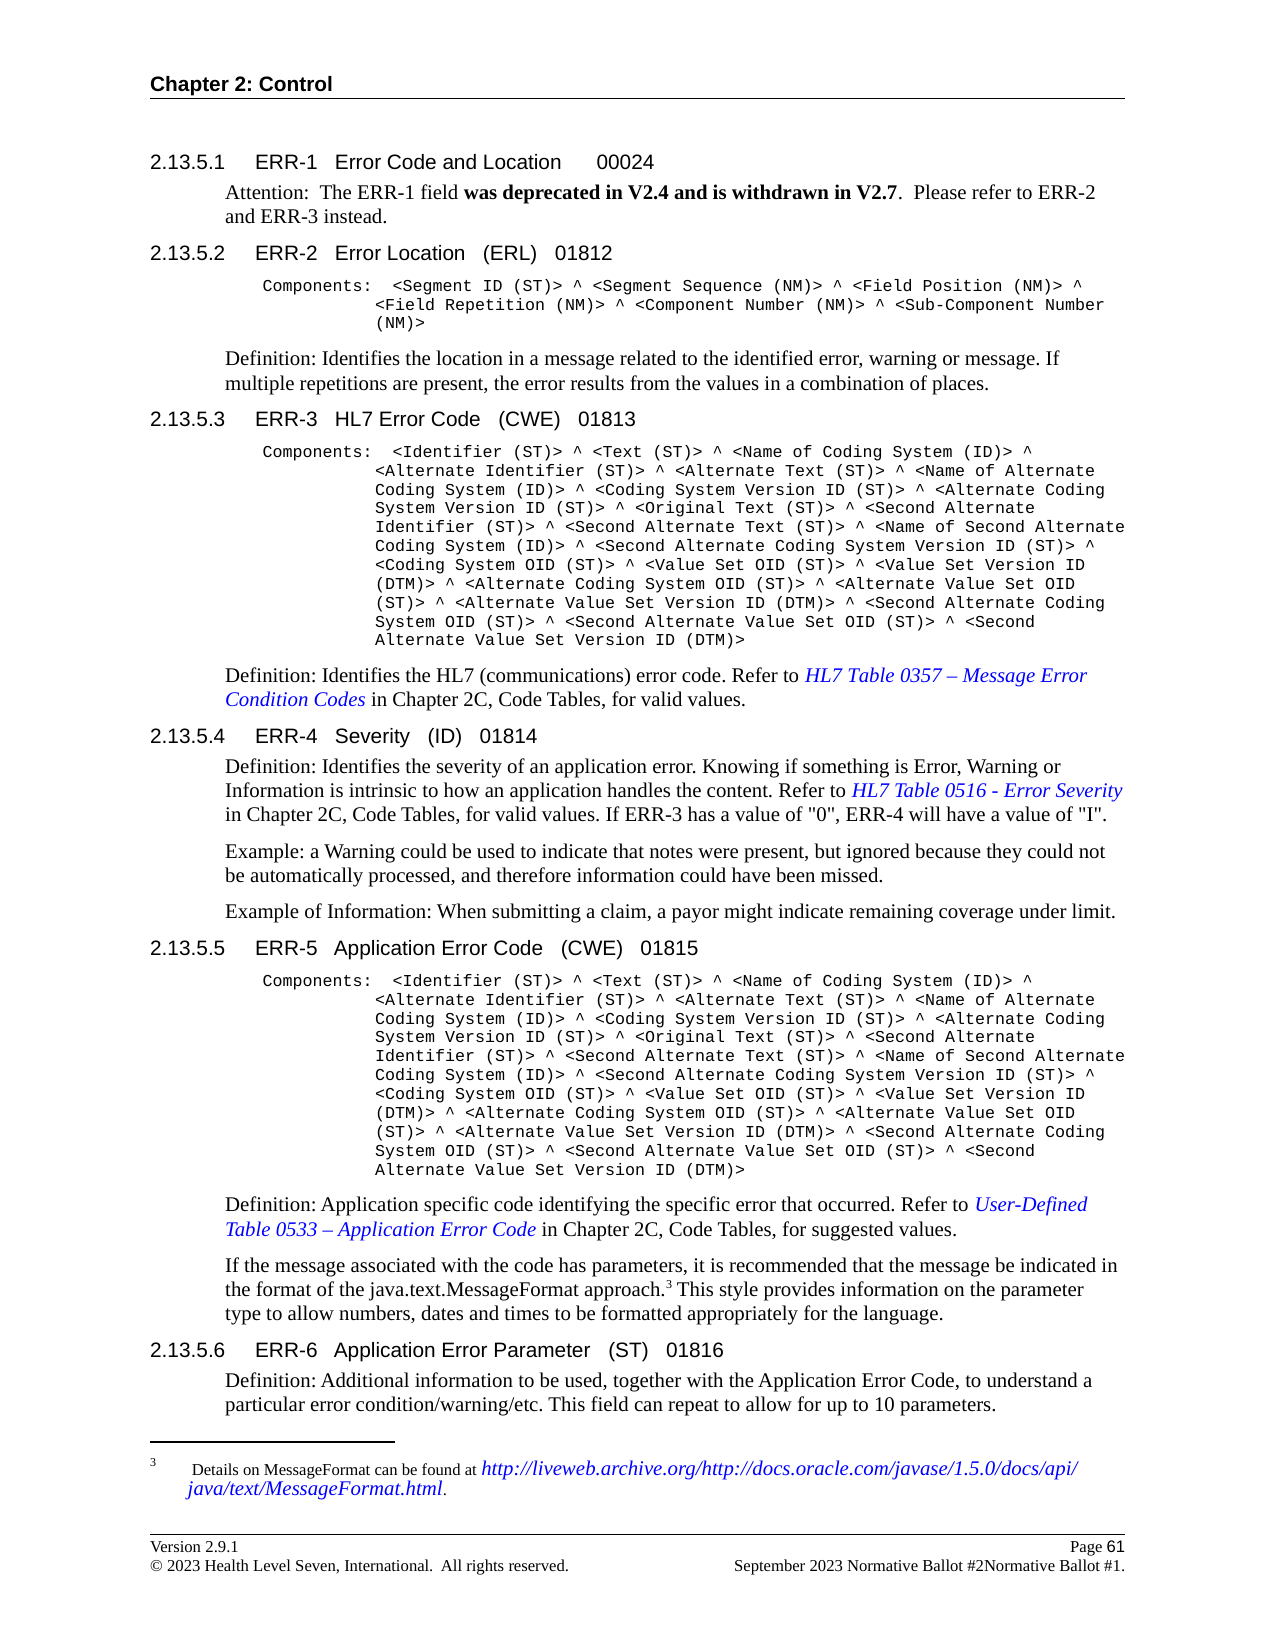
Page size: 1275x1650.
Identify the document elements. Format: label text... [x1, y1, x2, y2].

text Attention: The ERR-1 field was deprecated in V2.4 and is withdrawn in V2.7. Please refer to ERR-2 and ERR-3 instead. [225, 180, 1125, 228]
subtitle ERR-3 HL7 Error Code (CWE) 01813 [150, 407, 1125, 431]
text Components: <Segment ID (ST)> ^ <Segment Sequence (NM)> ^ <Field Position (NM)> ^ <Field Repetition (NM)> ^ <Component Number (NM)> ^ <Sub-Component Number (NM)> [262, 277, 1125, 334]
text Example: a Warning could be used to indicate that notes were present, but ignored because they could not be automatically processed, and therefore information could have been missed. [225, 839, 1125, 887]
text Definition: Identifies the HL7 (communications) error code. Refer to HL7 Table 0357 – Message Error Condition Codes in Chapter 2C, Code Tables, for valid values. [225, 663, 1125, 711]
subtitle ERR-4 Severity (ID) 01814 [150, 724, 1125, 748]
text Components: <Identifier (ST)> ^ <Text (ST)> ^ <Name of Coding System (ID)> ^ <Alternate Identifier (ST)> ^ <Alternate Text (ST)> ^ <Name of Alternate Coding System (ID)> ^ <Coding System Version ID (ST)> ^ <Alternate Coding System Version ID (ST)> ^ <Original Text (ST)> ^ <Second Alternate Identifier (ST)> ^ <Second Alternate Text (ST)> ^ <Name of Second Alternate Coding System (ID)> ^ <Second Alternate Coding System Version ID (ST)> ^ <Coding System OID (ST)> ^ <Value Set OID (ST)> ^ <Value Set Version ID (DTM)> ^ <Alternate Coding System OID (ST)> ^ <Alternate Value Set OID (ST)> ^ <Alternate Value Set Version ID (DTM)> ^ <Second Alternate Coding System OID (ST)> ^ <Second Alternate Value Set OID (ST)> ^ <Second Alternate Value Set Version ID (DTM)> [262, 443, 1125, 651]
text Definition: Additional information to be used, together with the Application Error Code, to understand a particular error condition/warning/etc. This field can repeat to allow for up to 10 parameters. [225, 1368, 1125, 1416]
subtitle ERR-2 Error Location (ERL) 01812 [150, 241, 1125, 265]
text Definition: Identifies the severity of an application error. Knowing if something is Error, Warning or Information is intrinsic to how an application handles the content. Refer to HL7 Table 0516 - Error Severity in Chapter 2C, Code Tables, for valid values. If ERR-3 has a value of "0", ERR-4 will have a value of "I". [225, 754, 1125, 826]
text Example of Information: When submitting a claim, a payor might indicate remaining coverage under limit. [225, 899, 1125, 923]
text Definition: Identifies the location in a message related to the identified error, warning or message. If multiple repetitions are present, the error results from the values in a combination of places. [225, 346, 1125, 394]
text If the message associated with the code has parameters, it is recommended that the message be indicated in the format of the java.text.MessageFormat approach. This style provides information on the parameter type to allow numbers, dates and times to be formatted appropriately for the language. [225, 1253, 1125, 1325]
text Components: <Identifier (ST)> ^ <Text (ST)> ^ <Name of Coding System (ID)> ^ <Alternate Identifier (ST)> ^ <Alternate Text (ST)> ^ <Name of Alternate Coding System (ID)> ^ <Coding System Version ID (ST)> ^ <Alternate Coding System Version ID (ST)> ^ <Original Text (ST)> ^ <Second Alternate Identifier (ST)> ^ <Second Alternate Text (ST)> ^ <Name of Second Alternate Coding System (ID)> ^ <Second Alternate Coding System Version ID (ST)> ^ <Coding System OID (ST)> ^ <Value Set OID (ST)> ^ <Value Set Version ID (DTM)> ^ <Alternate Coding System OID (ST)> ^ <Alternate Value Set OID (ST)> ^ <Alternate Value Set Version ID (DTM)> ^ <Second Alternate Coding System OID (ST)> ^ <Second Alternate Value Set OID (ST)> ^ <Second Alternate Value Set Version ID (DTM)> [262, 972, 1125, 1180]
text Definition: Application specific code identifying the specific error that occurred. Refer to User-Defined Table 0533 – Application Error Code in Chapter 2C, Code Tables, for suggested values. [225, 1192, 1125, 1241]
subtitle ERR-1 Error Code and Location 00024 [150, 150, 1125, 174]
subtitle ERR-6 Application Error Parameter (ST) 01816 [150, 1338, 1125, 1362]
subtitle ERR-5 Application Error Code (CWE) 01815 [150, 936, 1125, 960]
